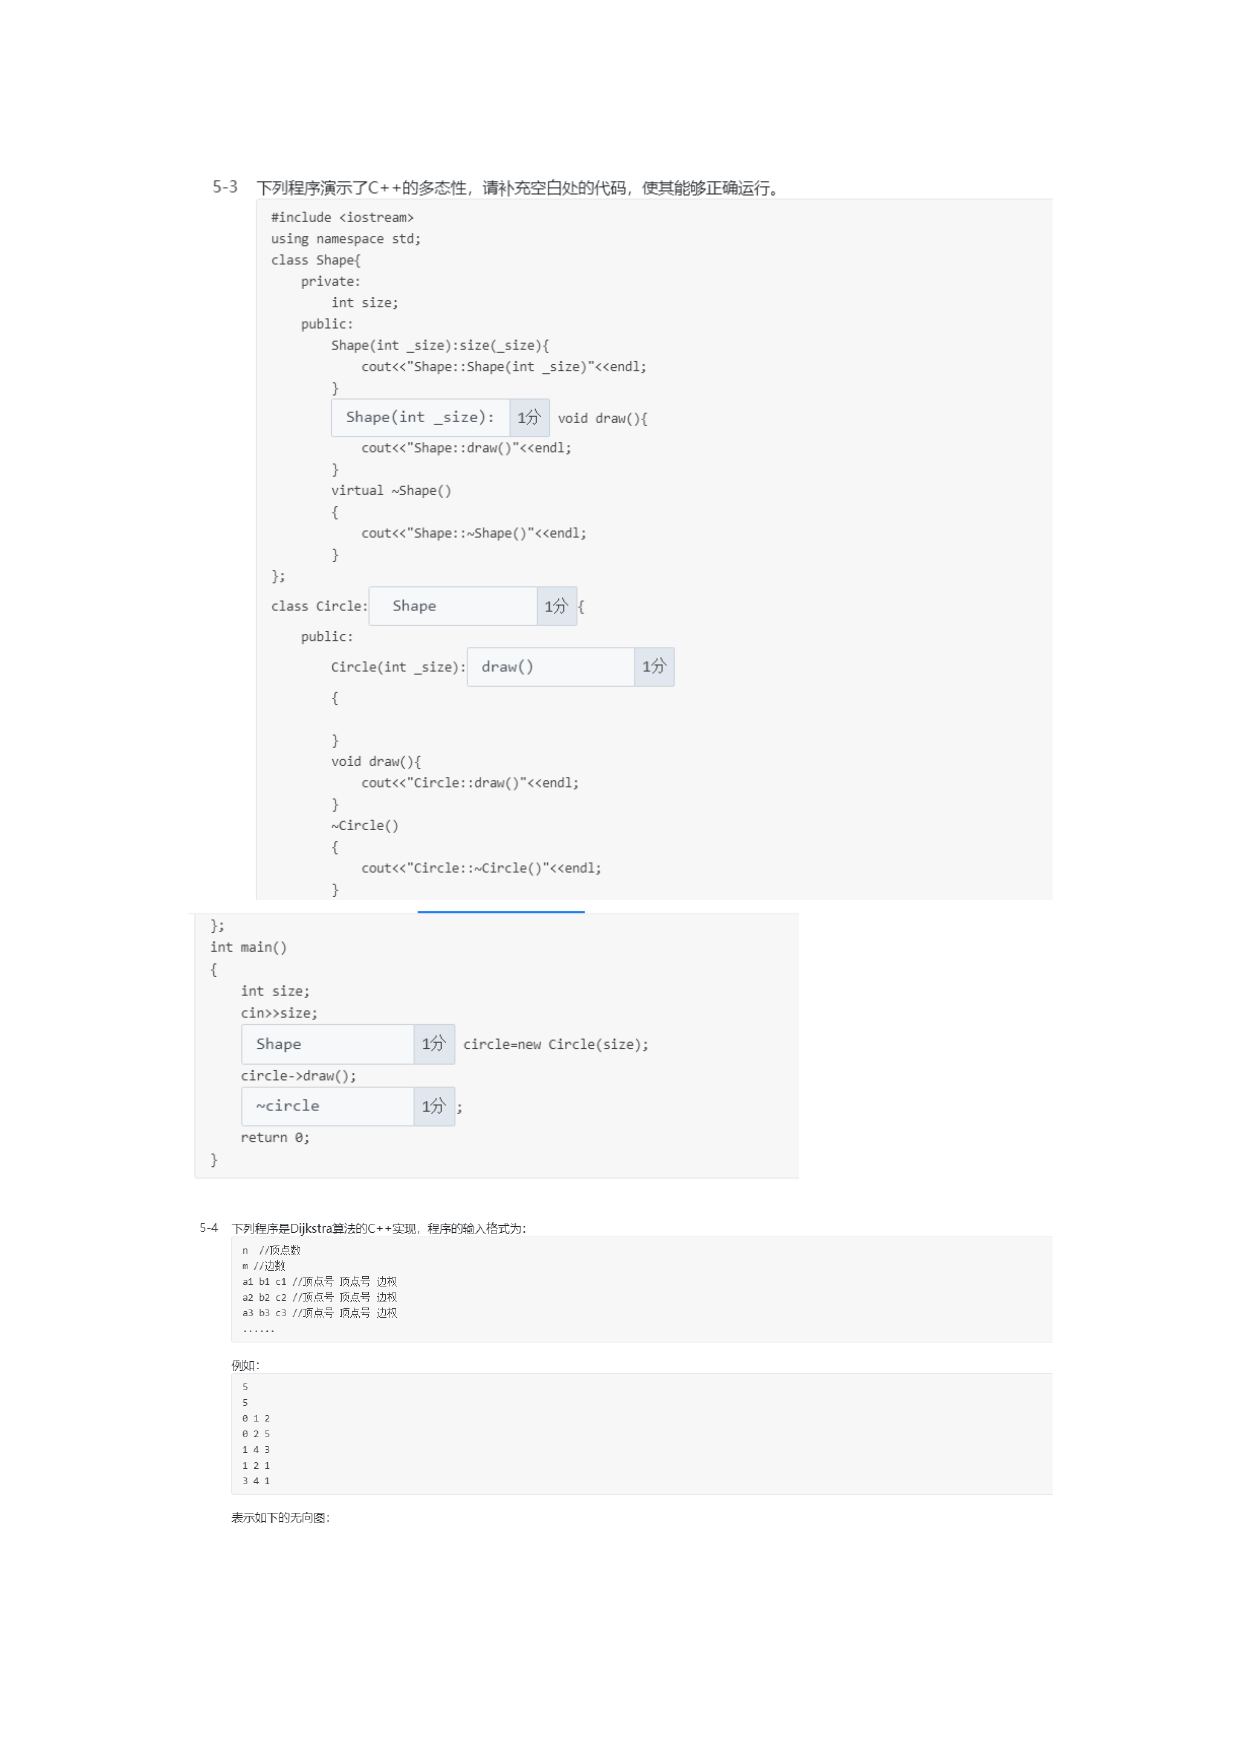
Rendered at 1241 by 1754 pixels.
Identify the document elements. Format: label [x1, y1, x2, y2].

picture [187, 1202, 1053, 1525]
picture [187, 909, 799, 1186]
picture [187, 162, 1053, 900]
